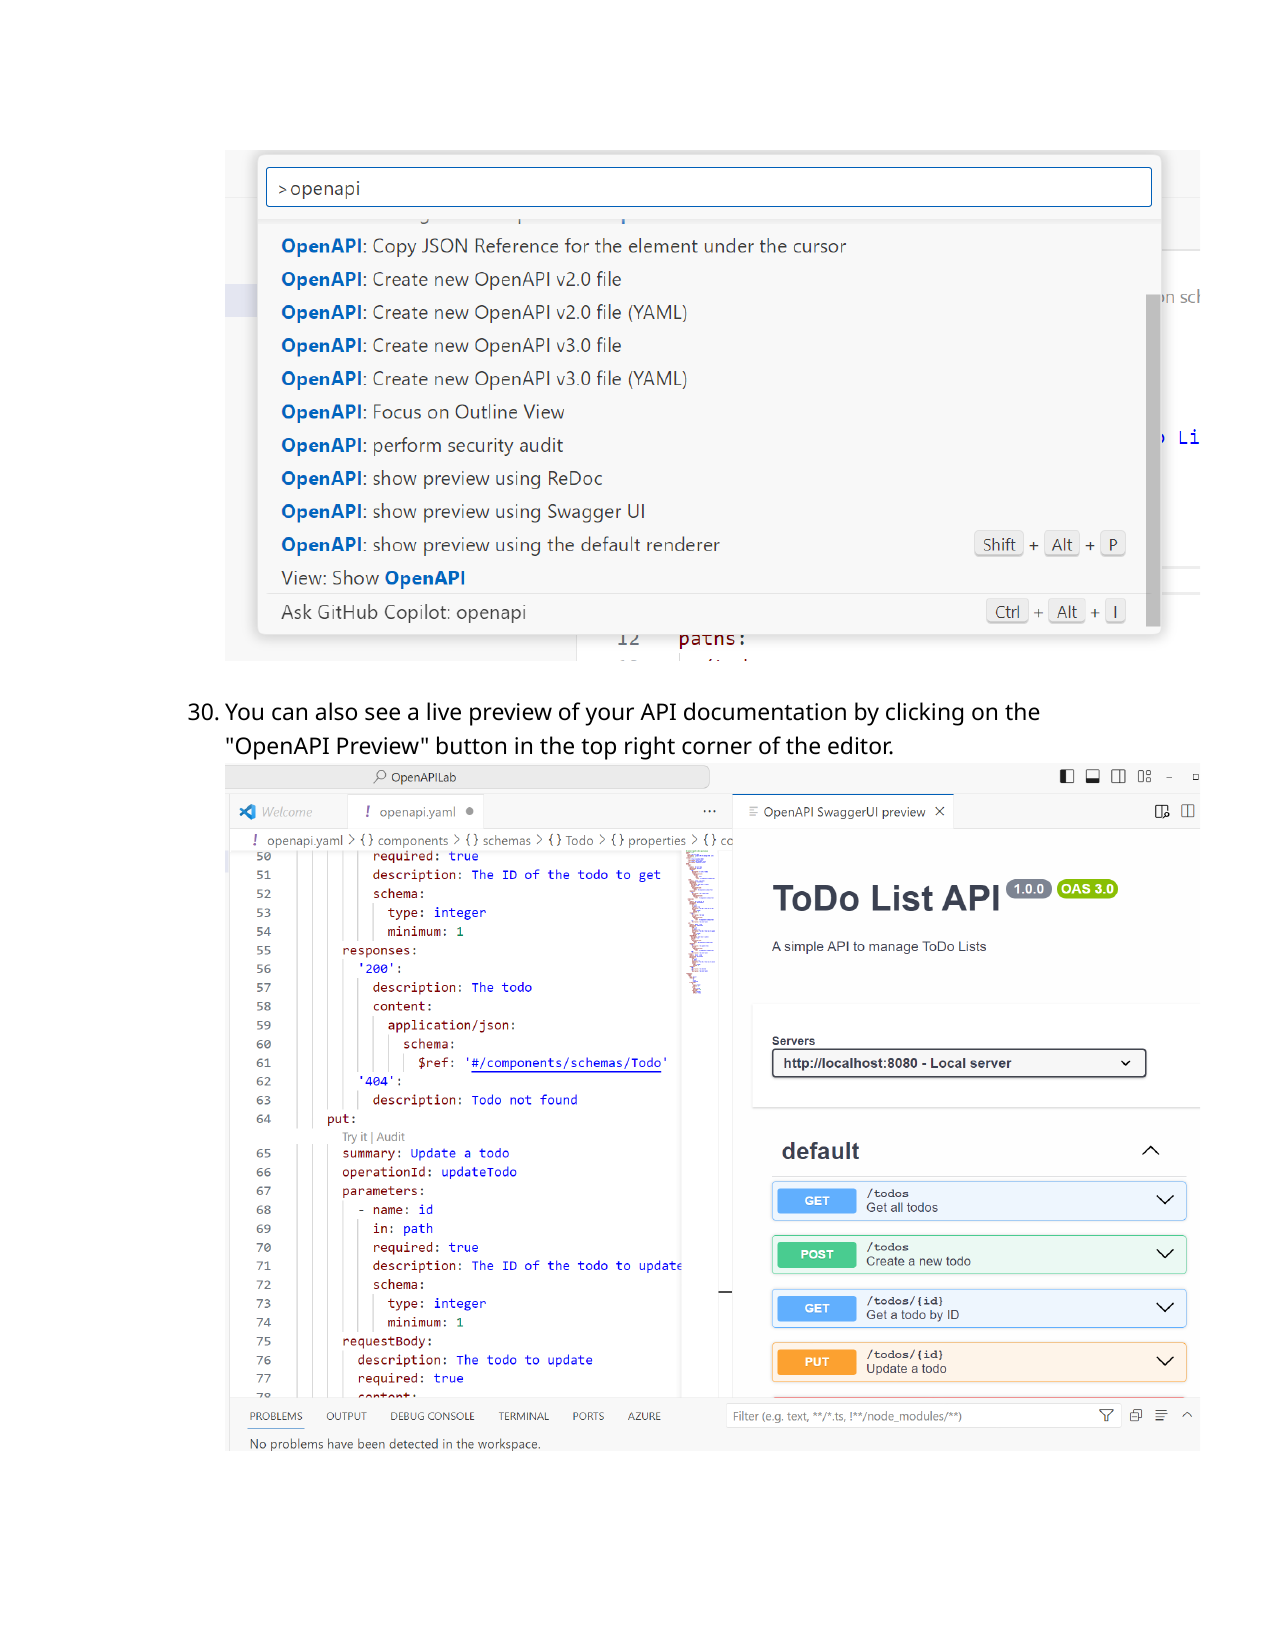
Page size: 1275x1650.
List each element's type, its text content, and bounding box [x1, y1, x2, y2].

picture [225, 763, 1200, 1451]
picture [225, 150, 1200, 661]
list You can also see a live preview of your API documentation by clicking on the "OpenAPI Preview" button in the top right corner of the editor. [187, 696, 1125, 761]
